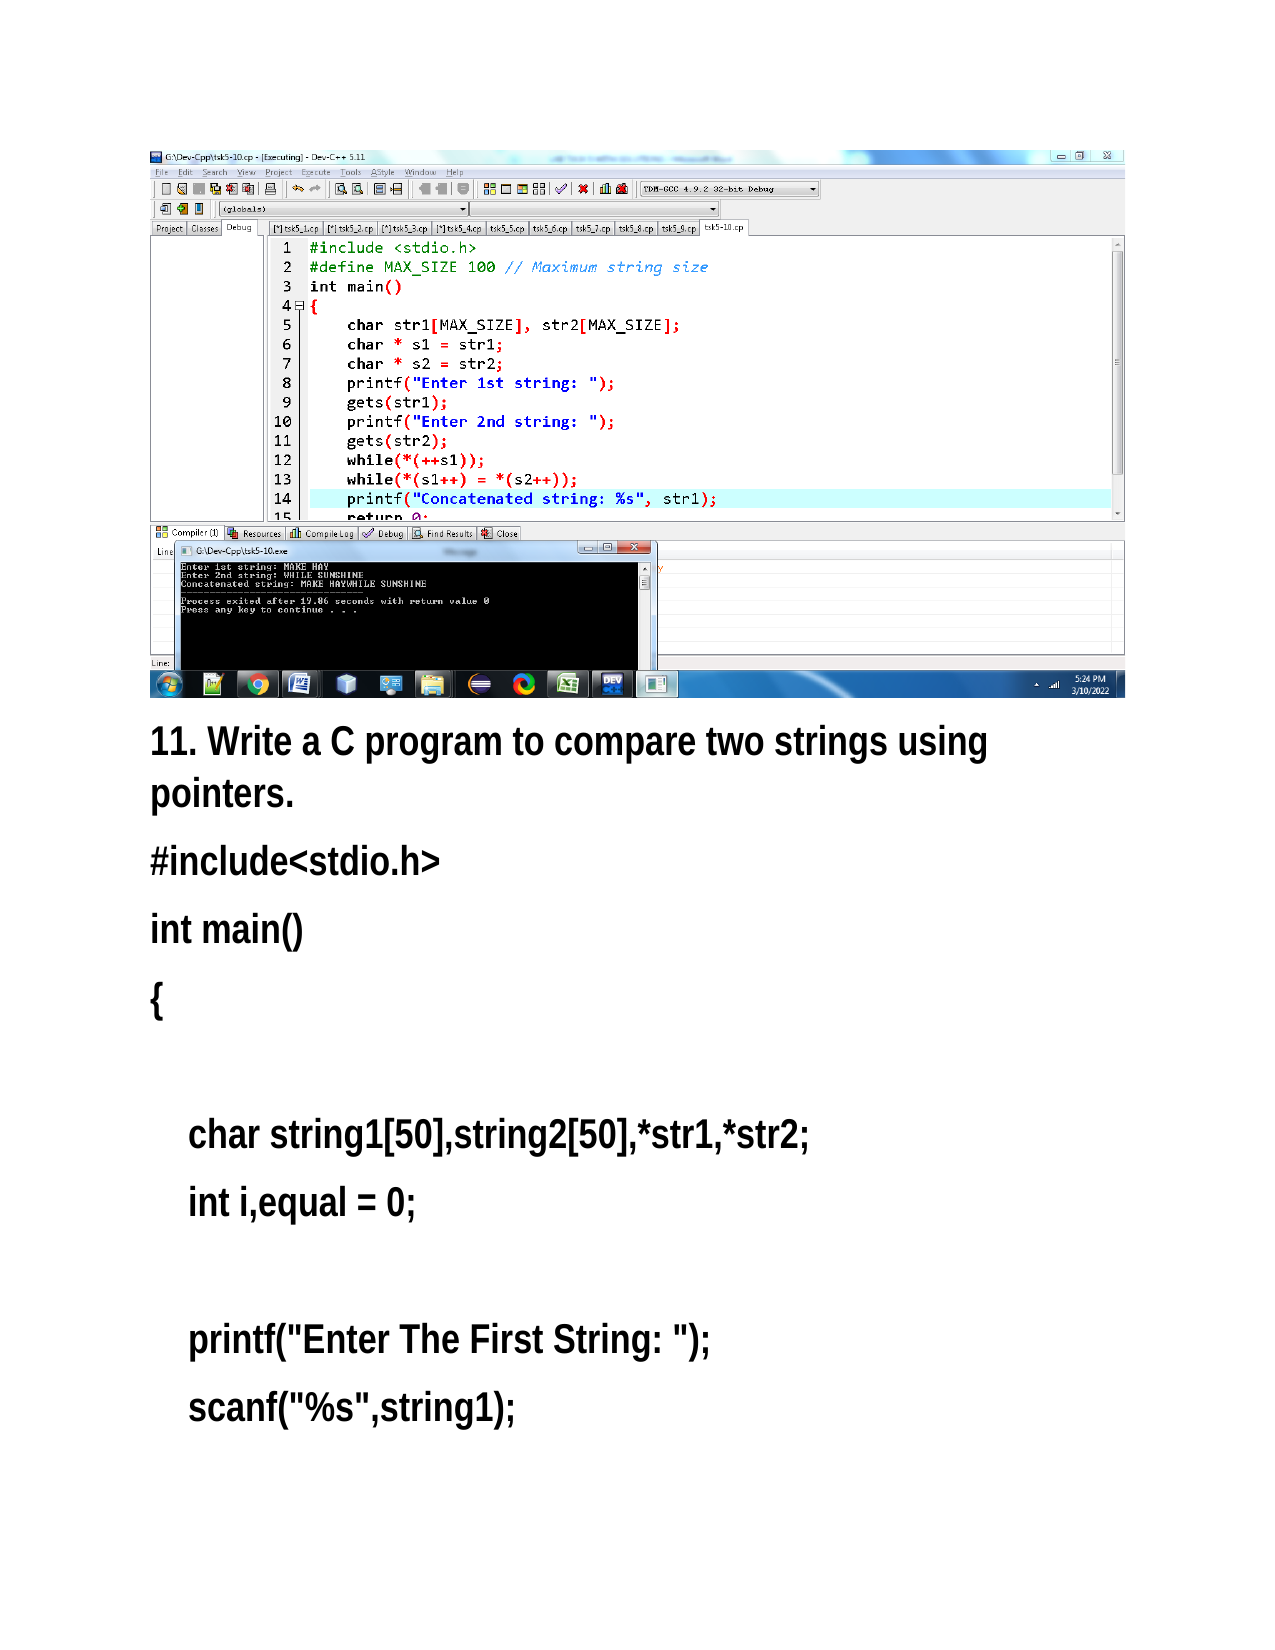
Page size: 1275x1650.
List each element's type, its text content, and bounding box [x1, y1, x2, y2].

text scanf("%s",string1); [150, 1382, 1125, 1430]
text printf("Enter The First String: "); [150, 1314, 1125, 1362]
text #include<stdio.h> [150, 837, 1125, 884]
text int i,equal = 0; [150, 1178, 1125, 1226]
text { [150, 973, 1125, 1021]
picture [150, 150, 1125, 698]
text char string1[50],string2[50],*str1,*str2; [150, 1109, 1125, 1157]
text 11. Write a C program to compare two strings using pointers. [150, 717, 1125, 816]
text int main() [150, 905, 1125, 953]
